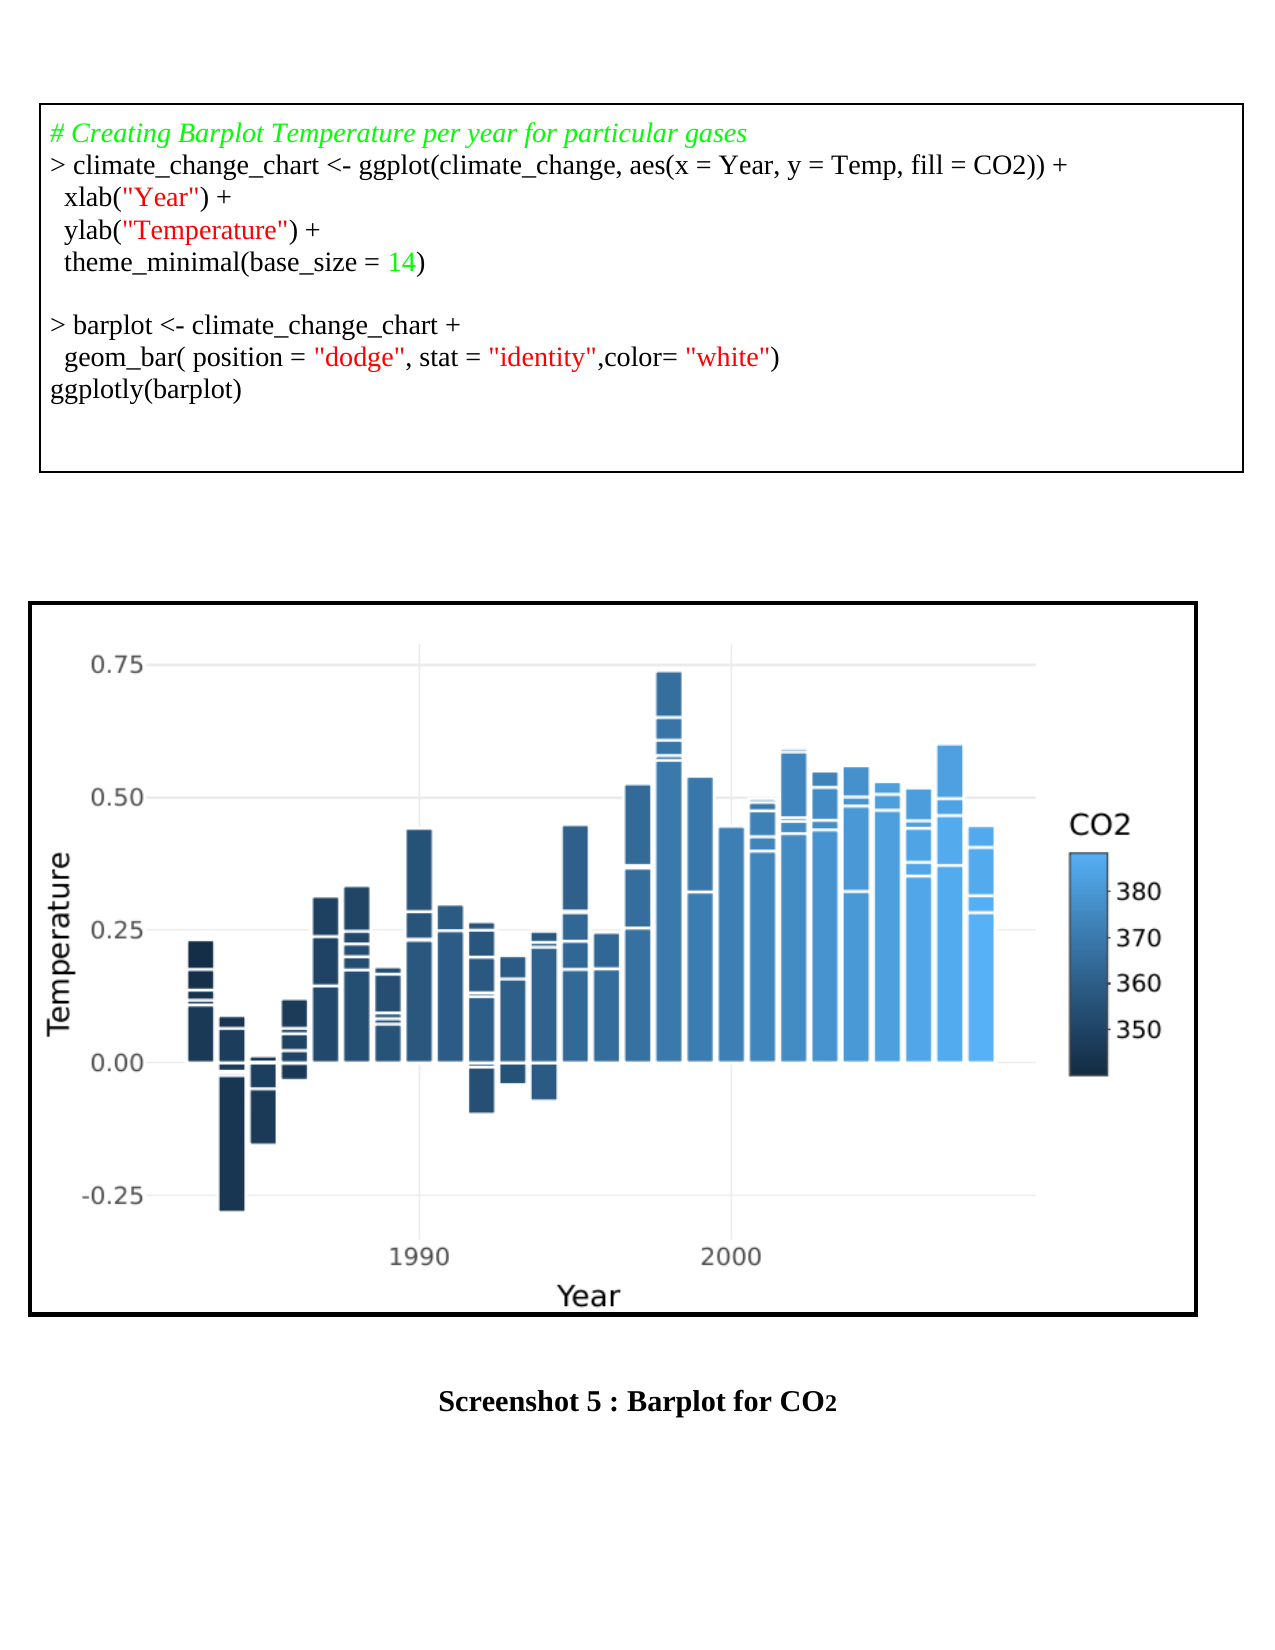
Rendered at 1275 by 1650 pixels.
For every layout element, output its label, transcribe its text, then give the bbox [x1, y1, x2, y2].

picture [32, 605, 1194, 1312]
subtitle Screenshot 5 : Barplot for CO2 [825, 1383, 1228, 1418]
table_header # Creating Barplot Temperature per year for particular gases > climate_change_chart <- ggplot(climate_change, aes(x = Year, y = Temp, fill = CO2)) + xlab("Year") + ylab("Temperature") + theme_minimal(base_size = 14) > barplot <- climate_change_chart + geom_bar( position = "dodge", stat = "identity",color= "white") ggplotly(barplot) [41, 105, 1242, 471]
subtitle Screenshot 5 : Barplot for CO2 [47, 1383, 627, 1418]
